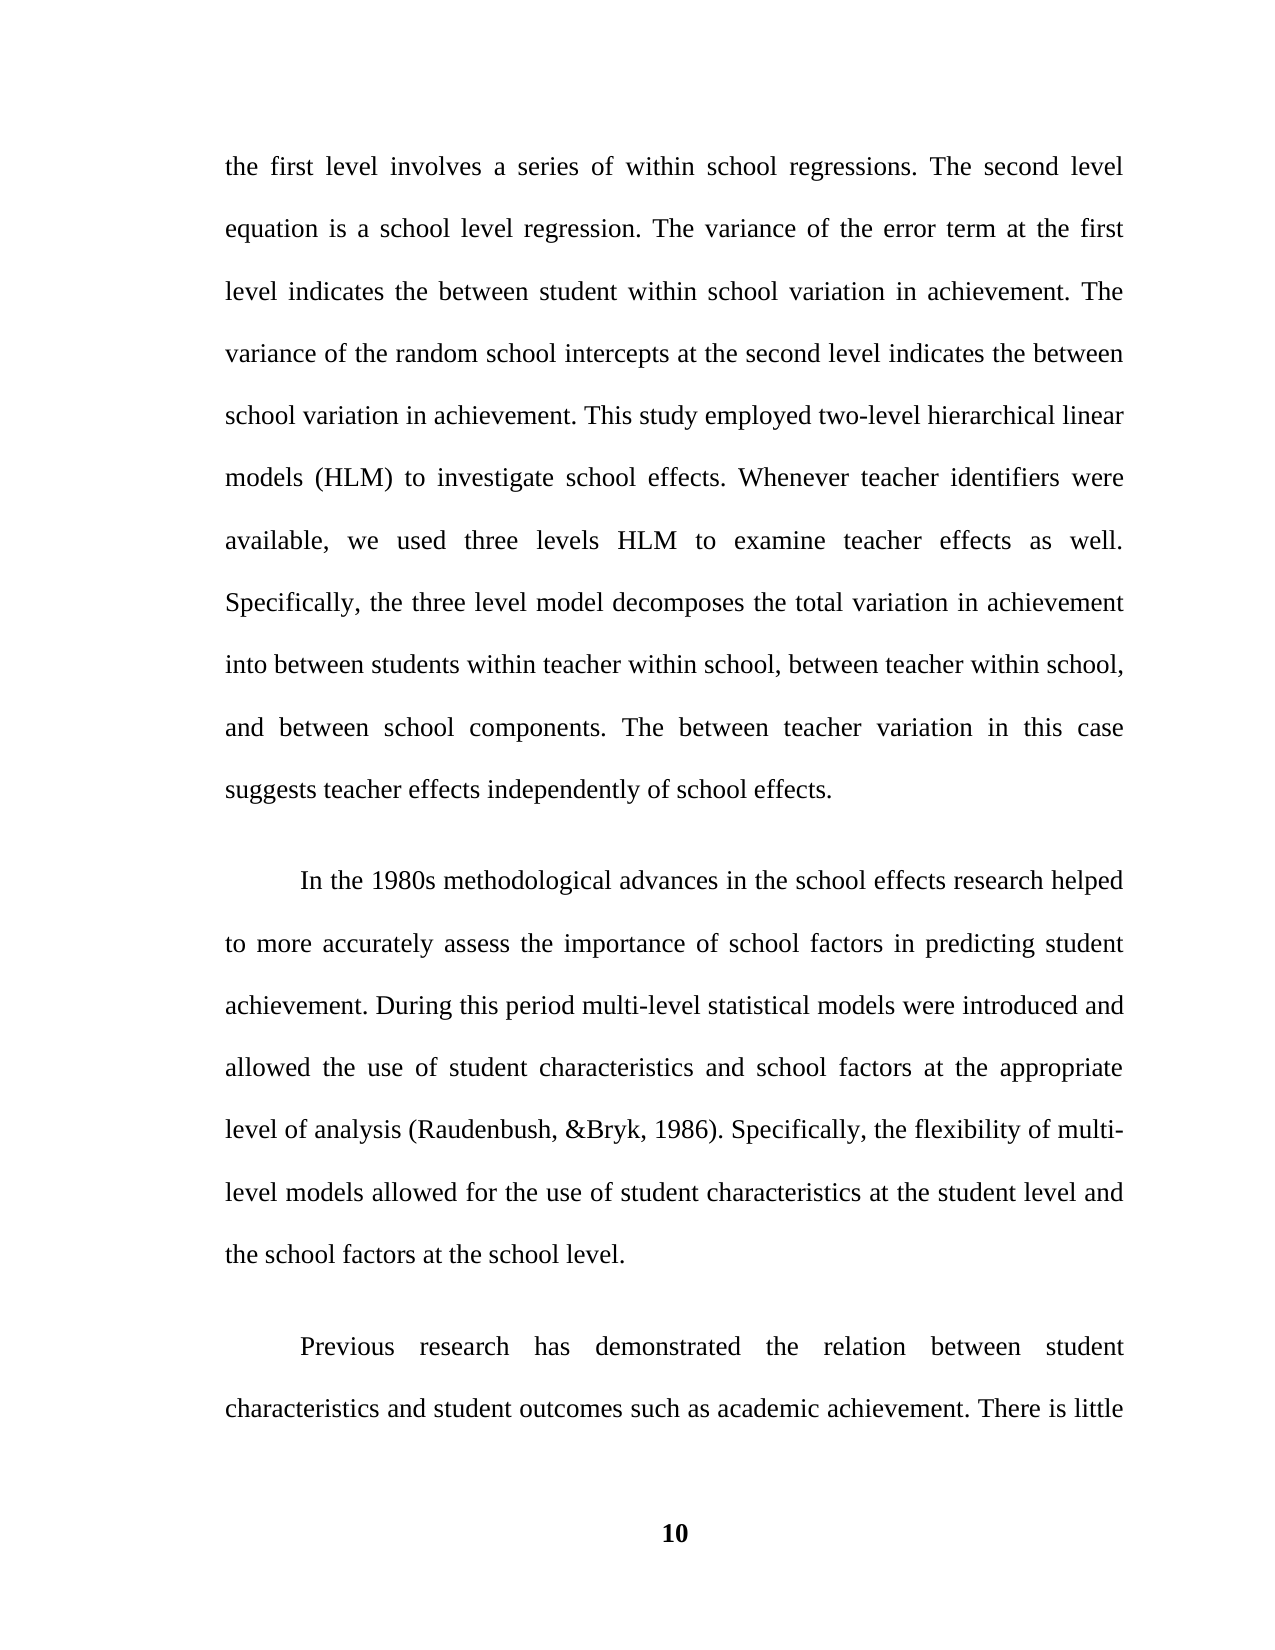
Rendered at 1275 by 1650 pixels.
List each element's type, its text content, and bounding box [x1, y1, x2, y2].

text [225, 1329, 1125, 1423]
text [225, 150, 1125, 804]
text In the 1980s methodological advances in the school effects research helped to more accurately assess the importance of school factors in predicting student achievement. During this period multi-level statistical models were introduced and allowed the use of student characteristics and school factors at the appropriate level of analysis (Raudenbush, &Bryk, 1986). Specifically, the flexibility of multi-level models allowed for the use of student characteristics at the student level and the school factors at the school level. [225, 864, 1125, 1269]
